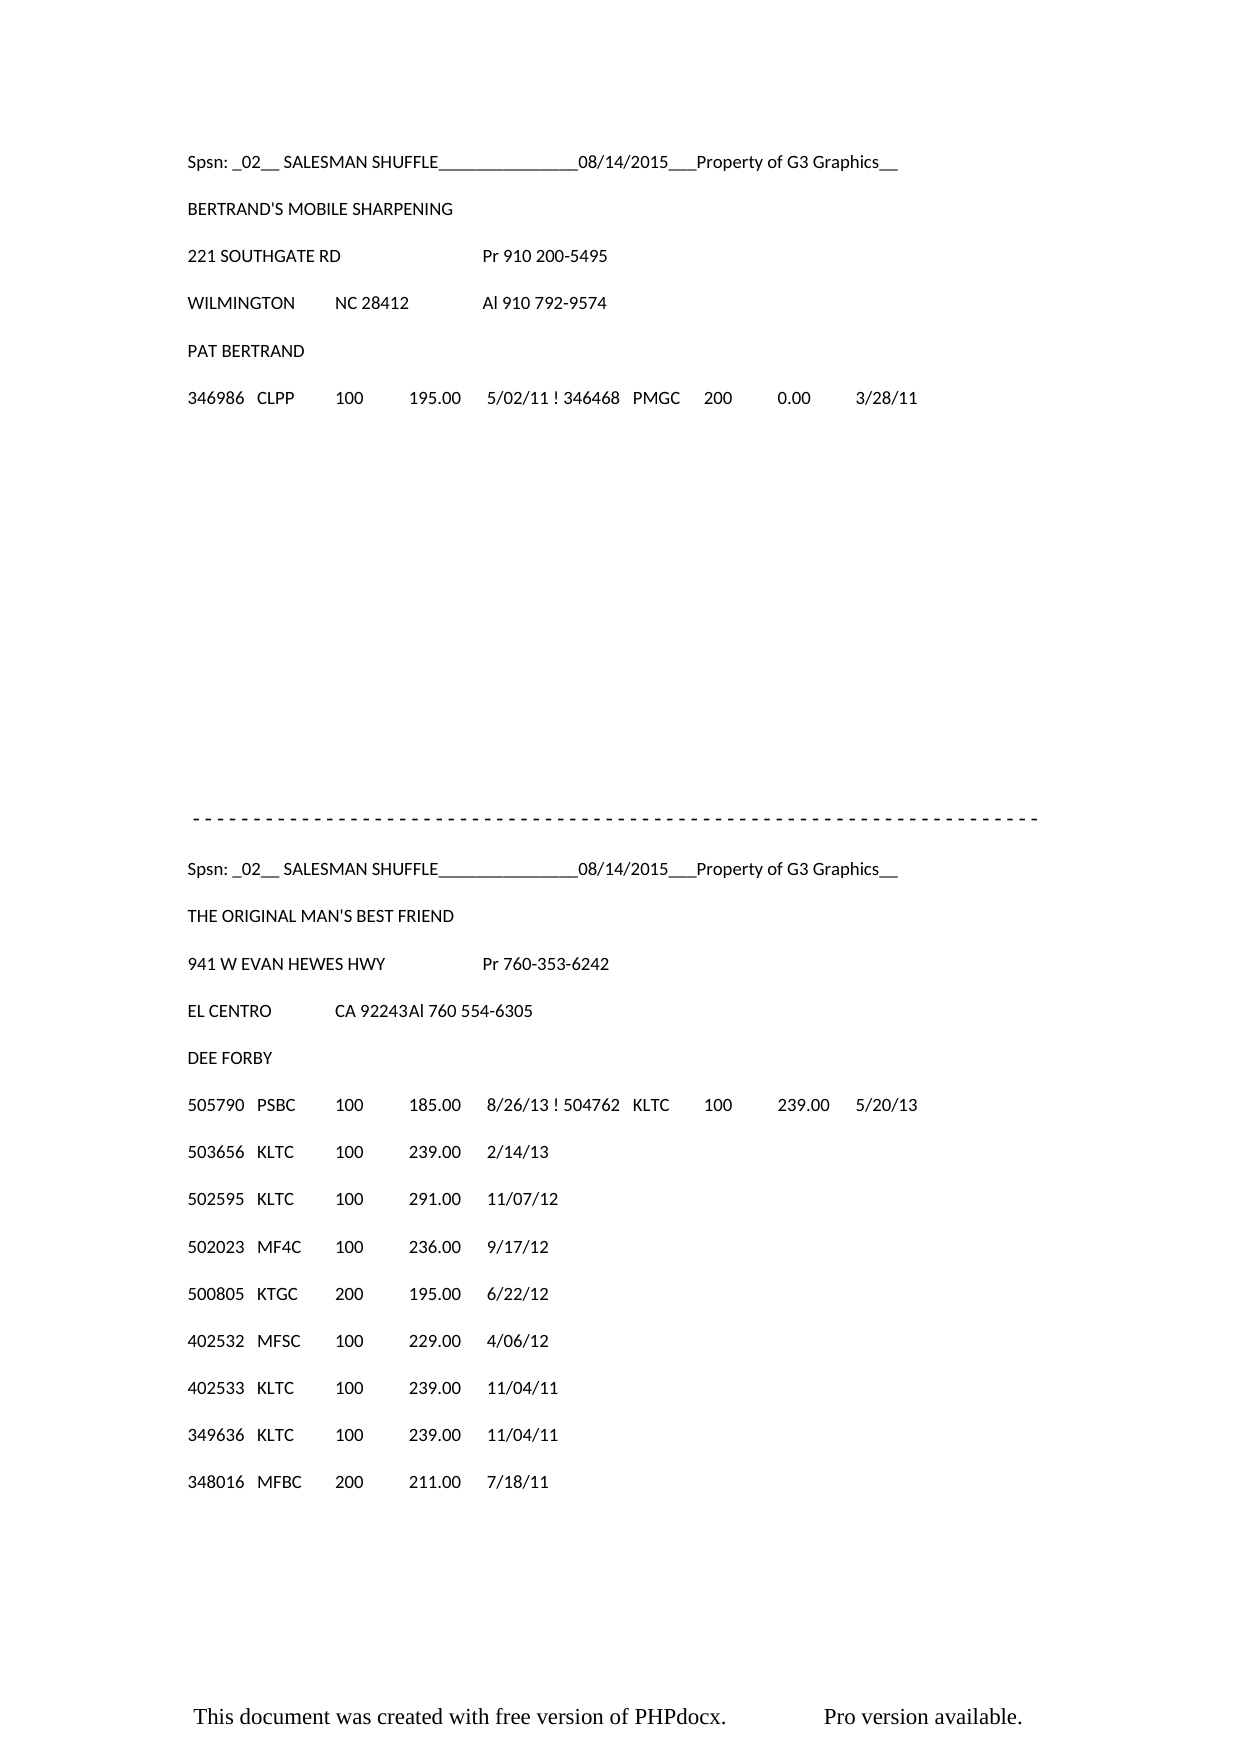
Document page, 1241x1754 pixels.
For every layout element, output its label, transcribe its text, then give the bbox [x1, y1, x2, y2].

text DEE FORBY [187, 1046, 1053, 1069]
text 503656 KLTC 100 239.00 2/14/13 [187, 1140, 1053, 1163]
text 502023 MF4C 100 236.00 9/17/12 [187, 1235, 1053, 1258]
text EL CENTRO CA 92243 Al 760 554-6305 [187, 999, 1053, 1022]
text 221 SOUTHGATE RD Pr 910 200-5495 [187, 244, 1053, 267]
text 505790 PSBC 100 185.00 8/26/13 ! 504762 KLTC 100 239.00 5/20/13 [187, 1093, 1053, 1116]
text BERTRAND'S MOBILE SHARPENING [187, 197, 1053, 220]
text - - - - - - - - - - - - - - - - - - - - - - - - - - - - - - - - - - - - - - - - - - - - - - - - - - - - - - - - - - - - - - - - - - - - - - [187, 804, 1053, 832]
text Spsn: _02__ SALESMAN SHUFFLE_______________08/14/2015___Property of G3 Graphics__ [187, 857, 1053, 880]
text 346986 CLPP 100 195.00 5/02/11 ! 346468 PMGC 200 0.00 3/28/11 [187, 386, 1053, 409]
text THE ORIGINAL MAN'S BEST FRIEND [187, 904, 1053, 927]
text 941 W EVAN HEWES HWY Pr 760-353-6242 [187, 952, 1053, 974]
text PAT BERTRAND [187, 339, 1053, 362]
text Spsn: _02__ SALESMAN SHUFFLE_______________08/14/2015___Property of G3 Graphics__ [187, 150, 1053, 173]
text WILMINGTON NC 28412 Al 910 792-9574 [187, 292, 1053, 314]
text 348016 MFBC 200 211.00 7/18/11 [187, 1471, 1053, 1494]
text 349636 KLTC 100 239.00 11/04/11 [187, 1423, 1053, 1446]
text 502595 KLTC 100 291.00 11/07/12 [187, 1188, 1053, 1211]
text 500805 KTGC 200 195.00 6/22/12 [187, 1282, 1053, 1305]
text 402532 MFSC 100 229.00 4/06/12 [187, 1329, 1053, 1352]
text 402533 KLTC 100 239.00 11/04/11 [187, 1376, 1053, 1399]
